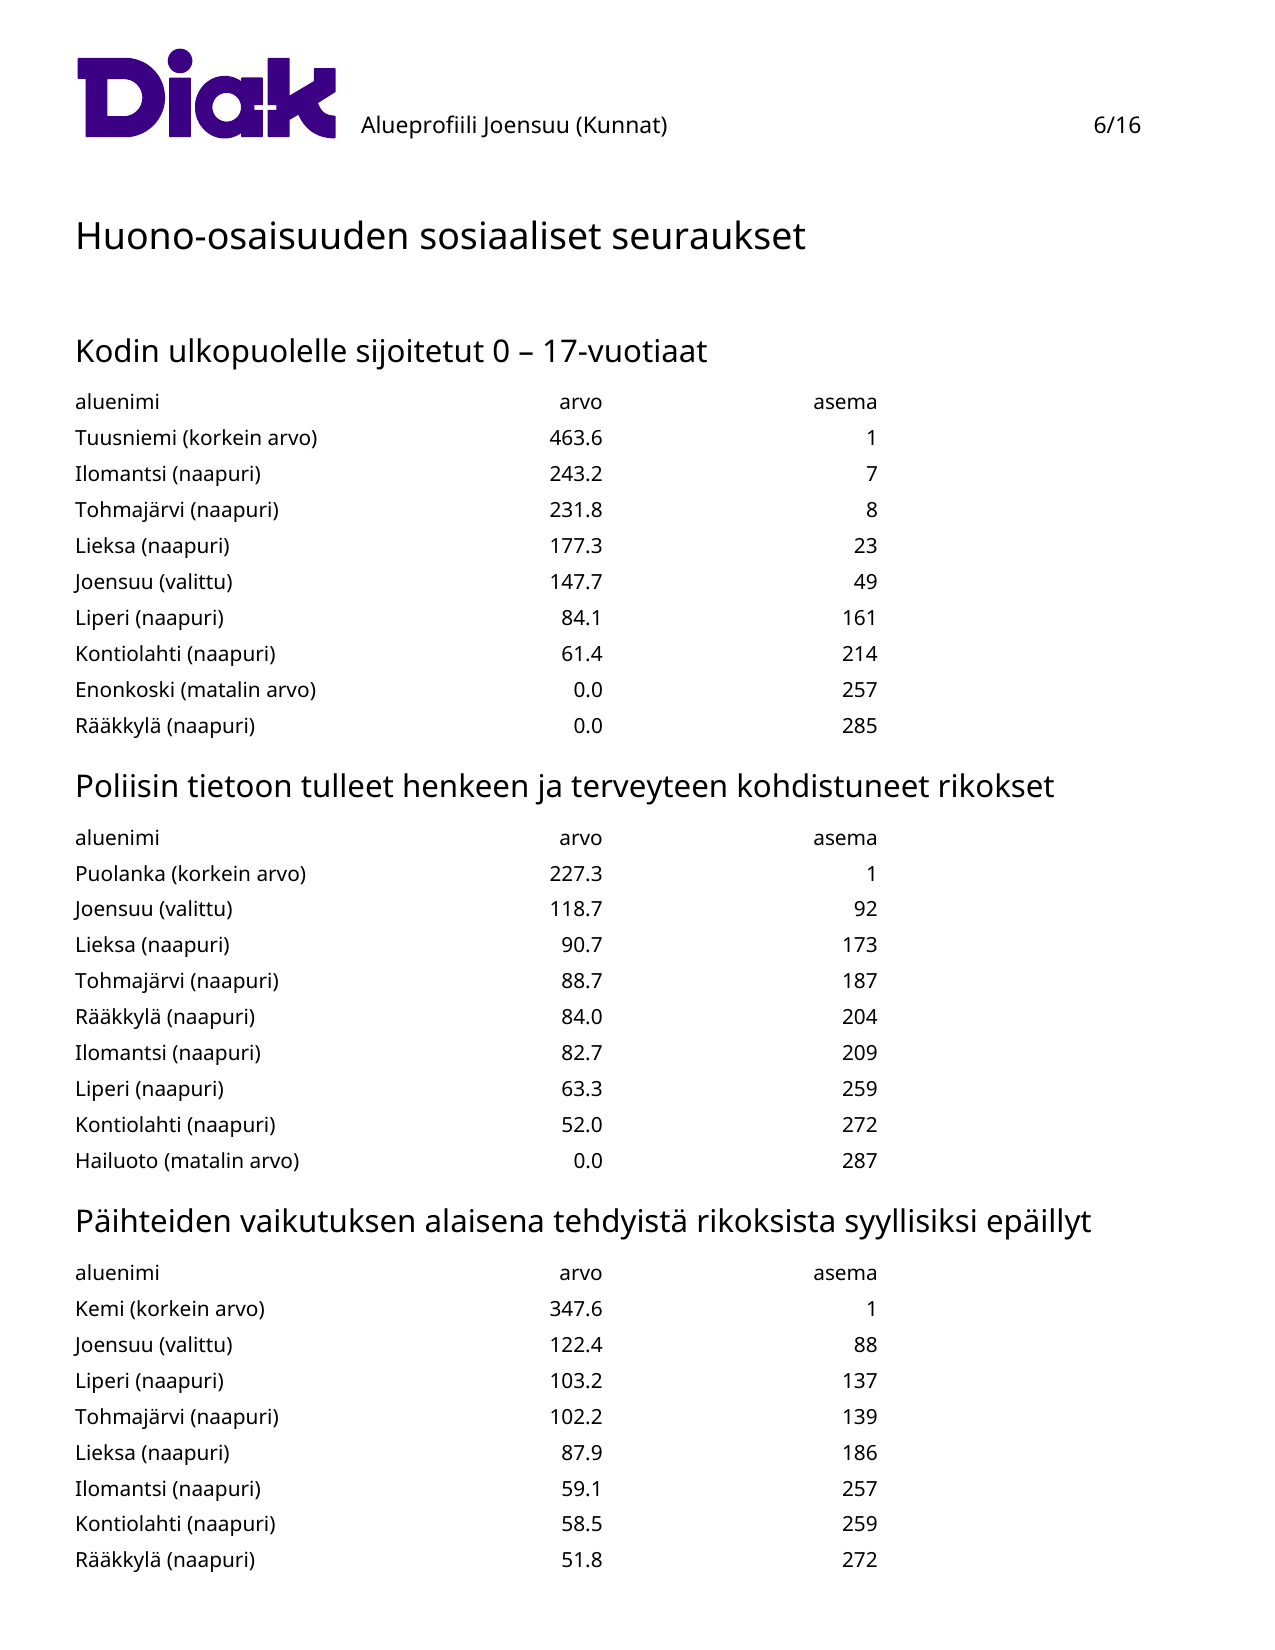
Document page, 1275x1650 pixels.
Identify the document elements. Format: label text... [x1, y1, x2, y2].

table_cell 1 [614, 855, 889, 891]
table_cell 92 [614, 891, 889, 927]
table_cell 88.7 [339, 963, 614, 999]
subtitle Poliisin tietoon tulleet henkeen ja terveyteen kohdistuneet rikokset [75, 764, 1200, 806]
table_cell Liperi (naapuri) [64, 1362, 339, 1398]
table_cell 287 [614, 1143, 889, 1178]
table_cell 272 [614, 1106, 889, 1142]
table_header aluenimi [64, 384, 339, 419]
table_cell Joensuu (valittu) [64, 891, 339, 927]
table_cell 139 [614, 1398, 889, 1434]
table_cell Liperi (naapuri) [64, 1071, 339, 1106]
table_cell 137 [614, 1362, 889, 1398]
table_cell 61.4 [339, 635, 614, 671]
table_cell 463.6 [339, 420, 614, 456]
table_cell 204 [614, 999, 889, 1034]
table_cell Tohmajärvi (naapuri) [64, 491, 339, 527]
table_cell Rääkkylä (naapuri) [64, 1542, 339, 1574]
table_cell Kontiolahti (naapuri) [64, 1106, 339, 1142]
table_cell Liperi (naapuri) [64, 599, 339, 635]
table_cell 0.0 [339, 1143, 614, 1178]
table_cell 51.8 [339, 1542, 614, 1574]
table_cell Ilomantsi (naapuri) [64, 1470, 339, 1506]
table_cell 214 [614, 635, 889, 671]
table_cell Ilomantsi (naapuri) [64, 1035, 339, 1071]
subtitle Huono-osaisuuden sosiaaliset seuraukset [75, 209, 1200, 261]
table_cell 122.4 [339, 1326, 614, 1362]
table_cell Lieksa (naapuri) [64, 528, 339, 563]
table_cell Kontiolahti (naapuri) [64, 635, 339, 671]
table_header aluenimi [64, 819, 339, 855]
table_cell 347.6 [339, 1290, 614, 1326]
table_header arvo [339, 1254, 614, 1290]
table_cell Hailuoto (matalin arvo) [64, 1143, 339, 1178]
table_cell 82.7 [339, 1035, 614, 1071]
table_cell 102.2 [339, 1398, 614, 1434]
table_cell 118.7 [339, 891, 614, 927]
table_cell 147.7 [339, 563, 614, 599]
table_cell 7 [614, 456, 889, 491]
table_cell Puolanka (korkein arvo) [64, 855, 339, 891]
subtitle Päihteiden vaikutuksen alaisena tehdyistä rikoksista syyllisiksi epäillyt [75, 1199, 1200, 1242]
table_cell Lieksa (naapuri) [64, 927, 339, 963]
table_cell 8 [614, 491, 889, 527]
table_cell 186 [614, 1434, 889, 1470]
table_cell Kontiolahti (naapuri) [64, 1506, 339, 1542]
table_cell 259 [614, 1071, 889, 1106]
table_cell Rääkkylä (naapuri) [64, 707, 339, 743]
table_cell 272 [614, 1542, 889, 1574]
table_header asema [614, 1254, 889, 1290]
table_cell 257 [614, 671, 889, 707]
table_header aluenimi [64, 1254, 339, 1290]
table_cell 187 [614, 963, 889, 999]
table_cell 58.5 [339, 1506, 614, 1542]
table_cell 103.2 [339, 1362, 614, 1398]
table_cell 243.2 [339, 456, 614, 491]
table_cell Tohmajärvi (naapuri) [64, 963, 339, 999]
table_header arvo [339, 384, 614, 419]
table_cell 88 [614, 1326, 889, 1362]
table_header arvo [339, 819, 614, 855]
table_cell Ilomantsi (naapuri) [64, 456, 339, 491]
table_cell 0.0 [339, 671, 614, 707]
table_cell 1 [614, 420, 889, 456]
table_cell 259 [614, 1506, 889, 1542]
table_cell Lieksa (naapuri) [64, 1434, 339, 1470]
table_cell Joensuu (valittu) [64, 1326, 339, 1362]
table_cell 173 [614, 927, 889, 963]
table_cell 231.8 [339, 491, 614, 527]
table_cell 84.0 [339, 999, 614, 1034]
table_cell 177.3 [339, 528, 614, 563]
table_cell 84.1 [339, 599, 614, 635]
table_cell 161 [614, 599, 889, 635]
table_cell 1 [614, 1290, 889, 1326]
table_cell 90.7 [339, 927, 614, 963]
table_cell 59.1 [339, 1470, 614, 1506]
table_cell Rääkkylä (naapuri) [64, 999, 339, 1034]
table_cell 63.3 [339, 1071, 614, 1106]
table_cell 49 [614, 563, 889, 599]
table_cell 209 [614, 1035, 889, 1071]
subtitle Kodin ulkopuolelle sijoitetut 0 – 17-vuotiaat [75, 328, 1200, 371]
table_cell 227.3 [339, 855, 614, 891]
table_cell 52.0 [339, 1106, 614, 1142]
table_header asema [614, 384, 889, 419]
table_cell Kemi (korkein arvo) [64, 1290, 339, 1326]
table_cell 257 [614, 1470, 889, 1506]
table_cell 87.9 [339, 1434, 614, 1470]
table_header asema [614, 819, 889, 855]
table_cell Enonkoski (matalin arvo) [64, 671, 339, 707]
table_cell 23 [614, 528, 889, 563]
table_cell 285 [614, 707, 889, 743]
table_cell Tuusniemi (korkein arvo) [64, 420, 339, 456]
table_cell 0.0 [339, 707, 614, 743]
table_cell Tohmajärvi (naapuri) [64, 1398, 339, 1434]
table_cell Joensuu (valittu) [64, 563, 339, 599]
